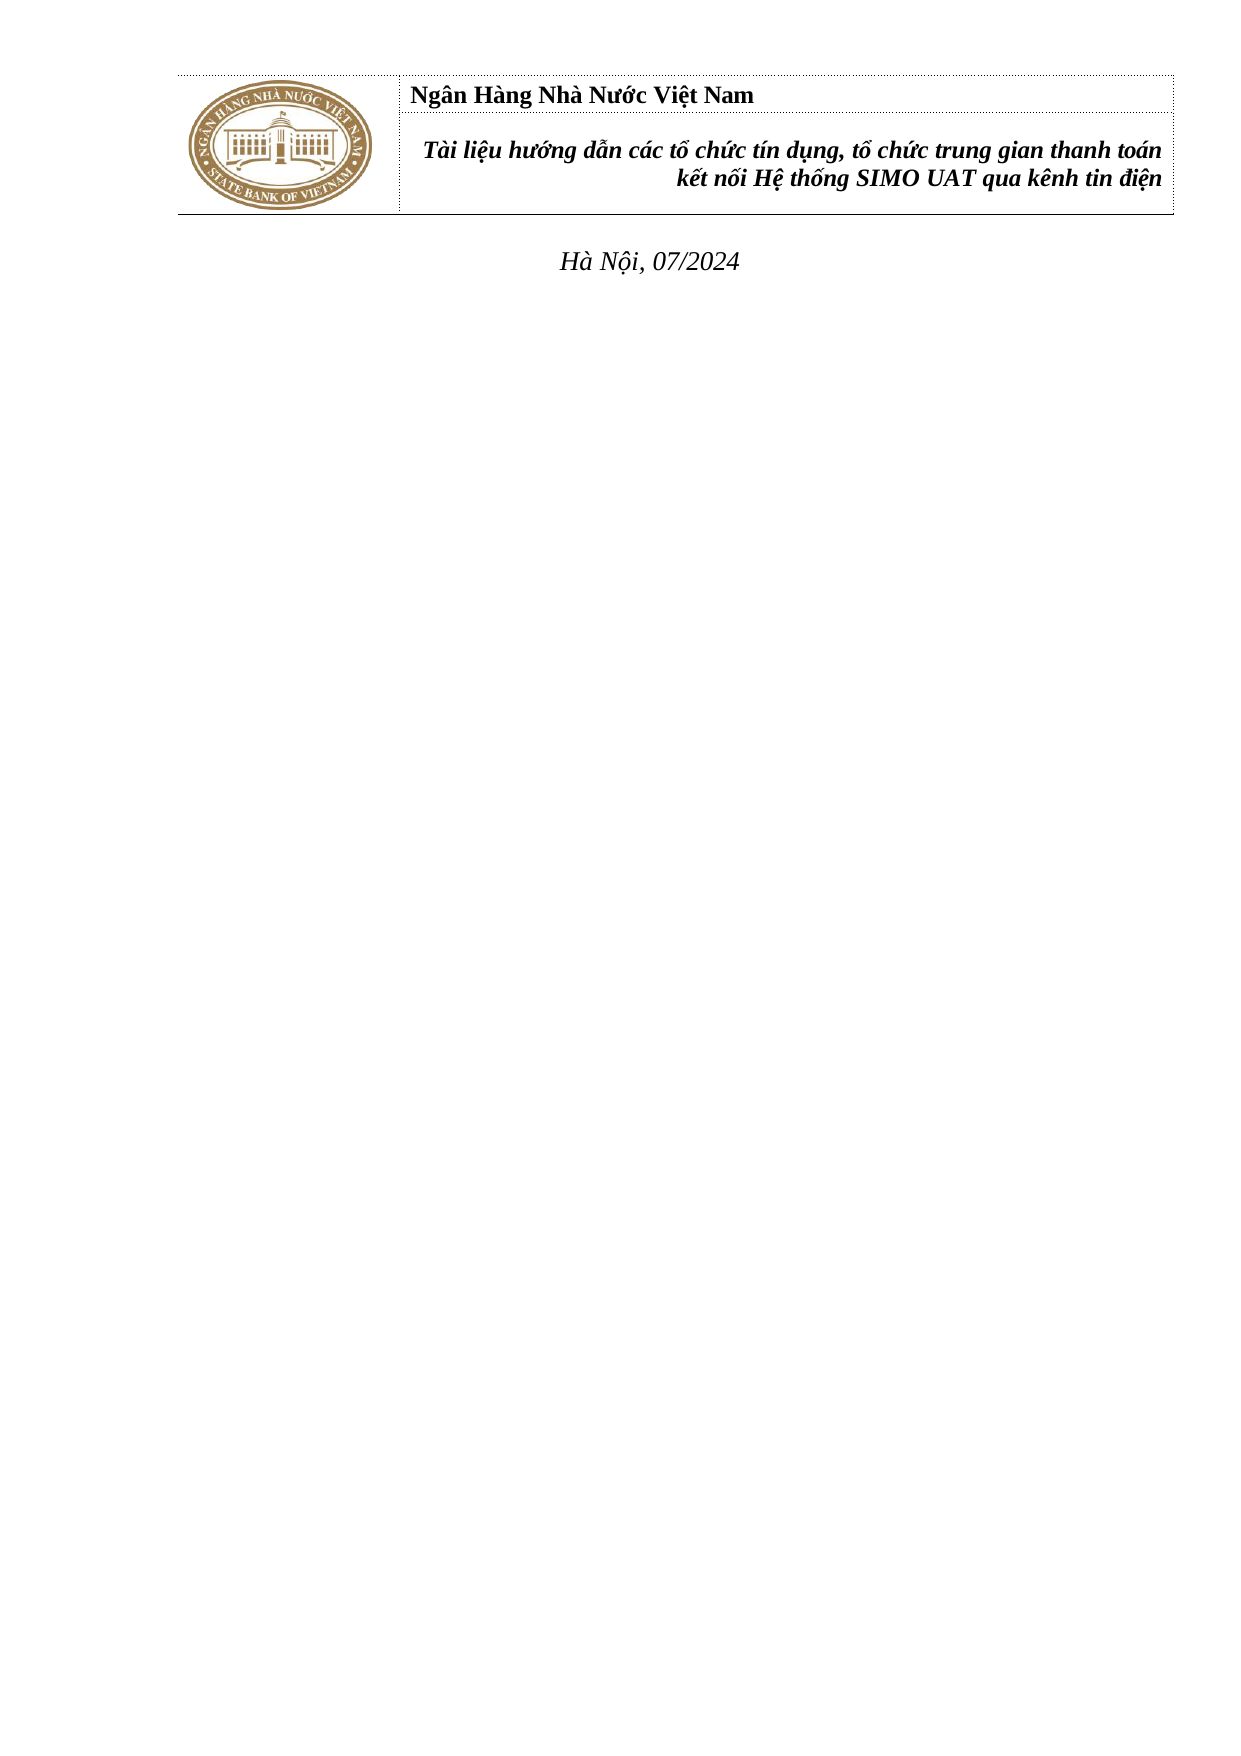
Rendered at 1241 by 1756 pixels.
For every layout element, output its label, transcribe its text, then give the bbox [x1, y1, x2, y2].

picture [188, 80, 372, 210]
table_cell Tài liệu hướng dẫn các tổ chức tín dụng, tổ chức trung gian thanh toán kết nối Hệ thống SIMO UAT qua kênh tin điện [399, 112, 1173, 213]
table_header Ngân Hàng Nhà Nước Việt Nam [399, 75, 1173, 112]
table_header [178, 75, 399, 213]
text Hà Nội, 07/2024 [400, 245, 900, 276]
